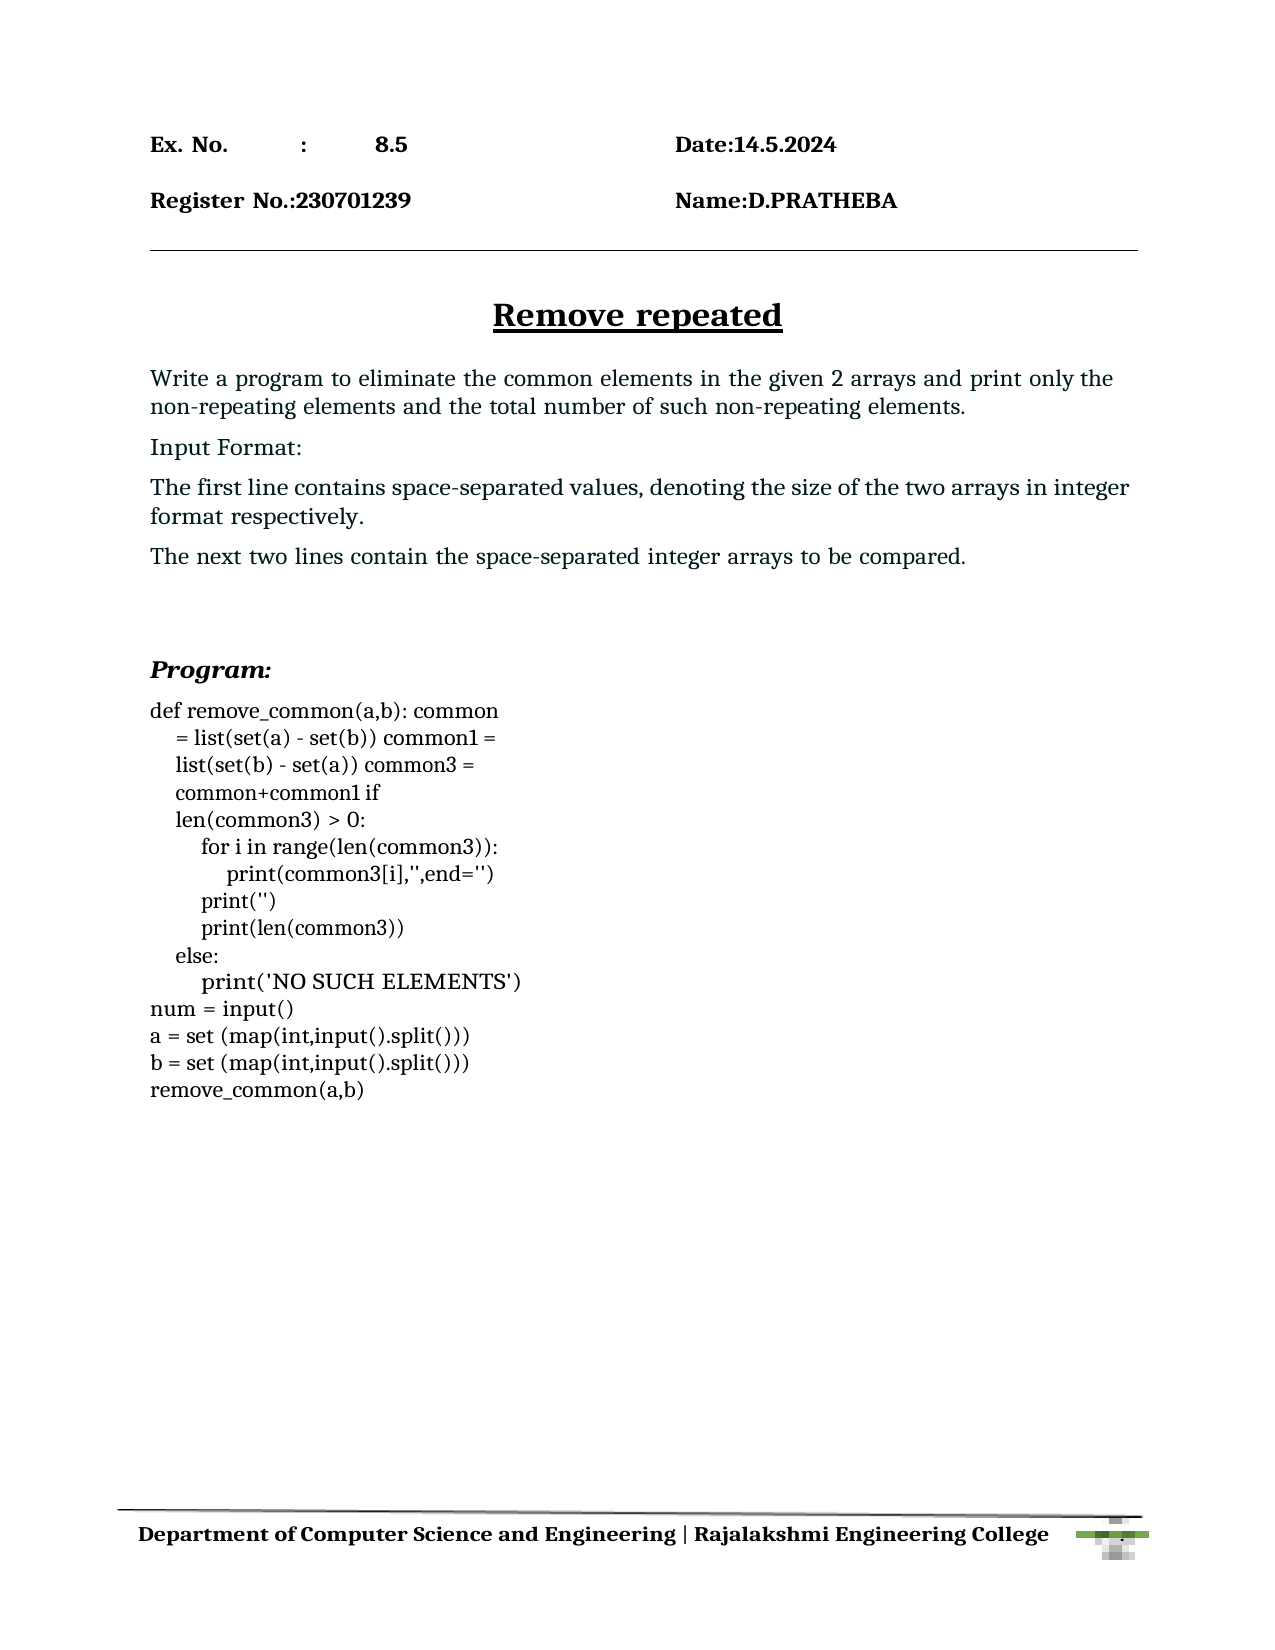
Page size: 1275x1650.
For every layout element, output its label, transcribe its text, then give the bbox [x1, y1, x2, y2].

subtitle Remove repeated [125, 296, 1150, 335]
text b = set (map(int,input().split())) remove_common(a,b) [150, 1049, 482, 1103]
text The first line contains space-separated values, denoting the size of the two arrays in integer format respectively. [150, 474, 1152, 530]
text for i in range(len(common3)): print(common3[i],'',end='') [201, 833, 509, 887]
text else: [175, 942, 1152, 968]
text def remove_common(a,b): common = list(set(a) - set(b)) common1 = list(set(b) - set(a)) common3 = common+common1 if len(common3) > 0: [150, 698, 505, 833]
text print('NO SUCH ELEMENTS') [201, 968, 1152, 995]
text The next two lines contain the space-separated integer arrays to be compared. [150, 543, 1152, 571]
text Ex. No. : 8.5 Date:14.5.2024 [150, 132, 1152, 158]
text Input Format: [150, 433, 1152, 461]
subtitle Program: [150, 656, 1152, 685]
text a = set (map(int,input().split())) [150, 1022, 1152, 1049]
text Write a program to eliminate the common elements in the given 2 arrays and print only the non-repeating elements and the total number of such non-repeating elements. [150, 364, 1126, 421]
picture [117, 1509, 1149, 1560]
text num = input() [150, 995, 1152, 1022]
text Register No.:230701239 Name:D.PRATHEBA [150, 188, 1152, 214]
text print('') print(len(common3)) [201, 888, 467, 941]
